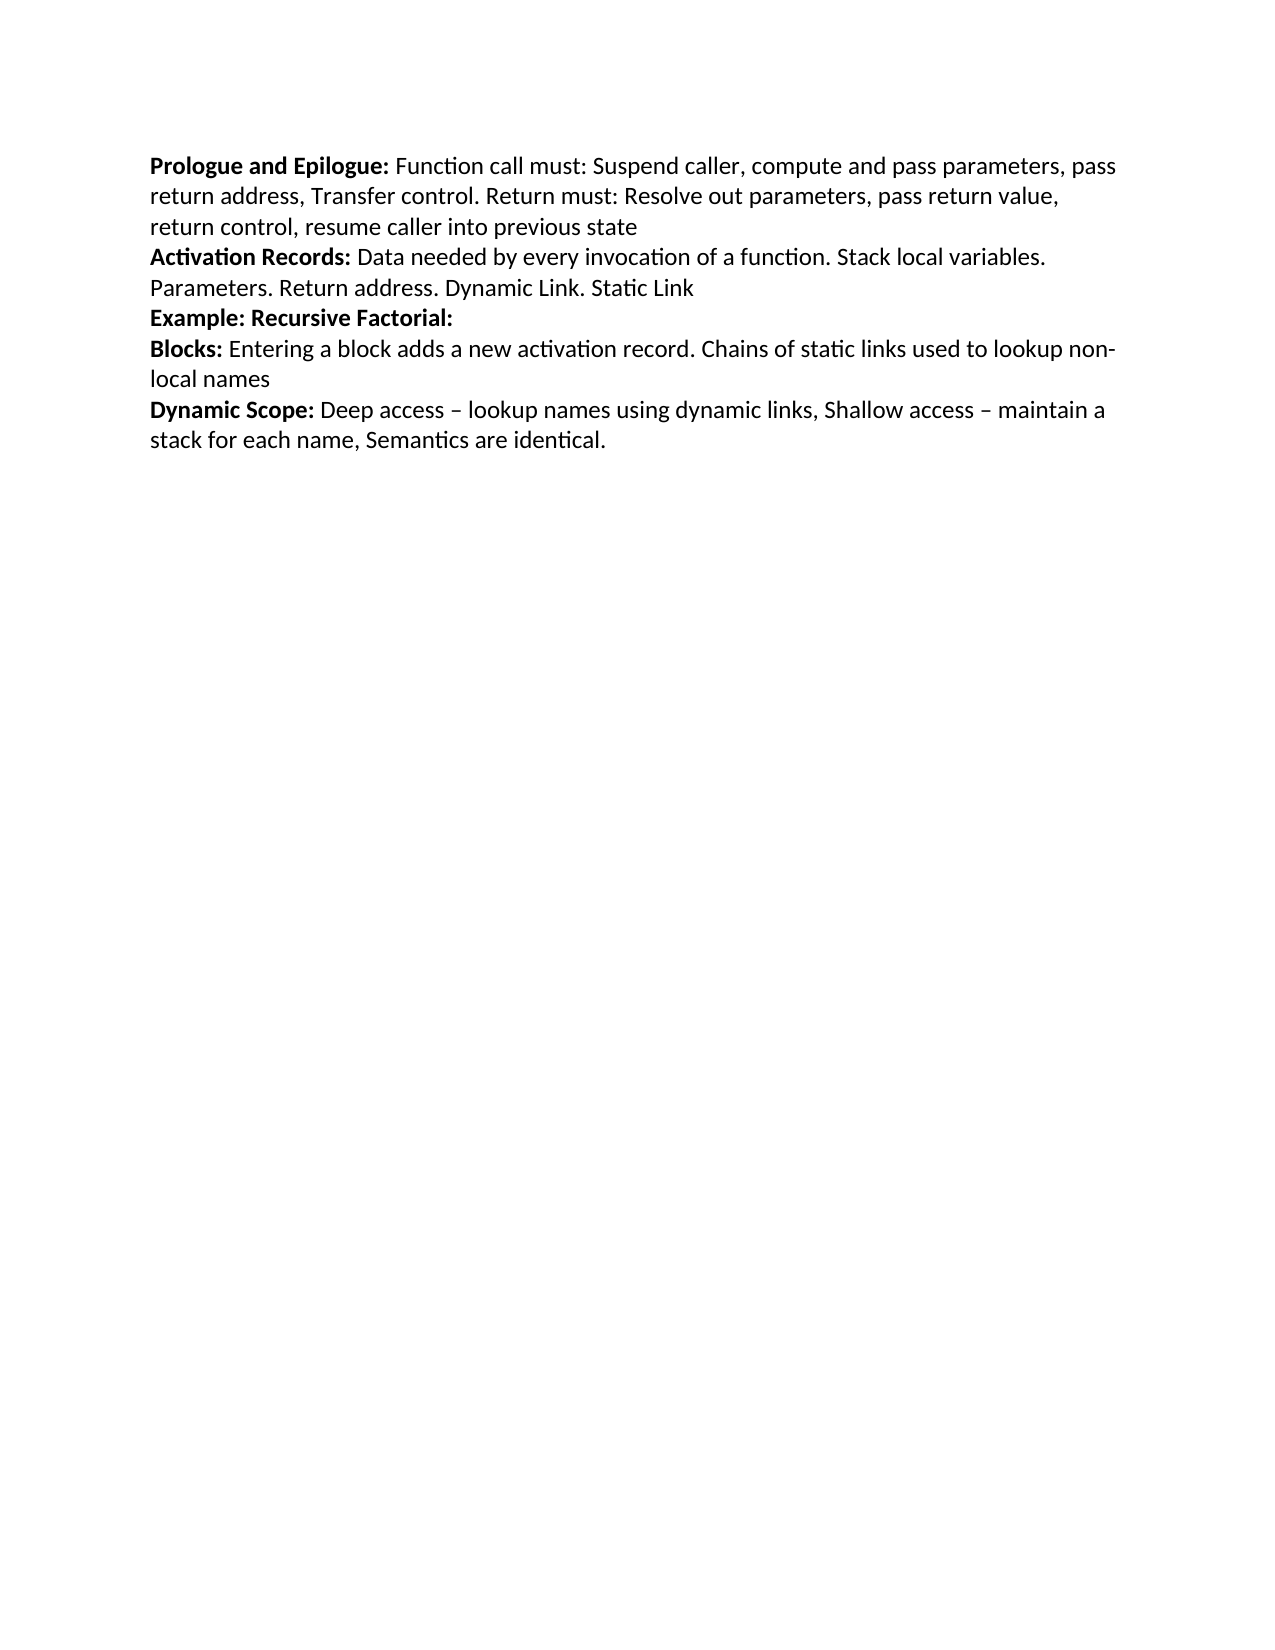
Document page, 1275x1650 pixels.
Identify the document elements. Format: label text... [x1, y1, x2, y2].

text Dynamic Scope: Deep access – lookup names using dynamic links, Shallow access – maintain a stack for each name, Semantics are identical. [150, 394, 1125, 455]
text Prologue and Epilogue: Function call must: Suspend caller, compute and pass parameters, pass return address, Transfer control. Return must: Resolve out parameters, pass return value, return control, resume caller into previous state [150, 150, 1125, 242]
text Blocks: Entering a block adds a new activation record. Chains of static links used to lookup non-local names [150, 333, 1125, 394]
text Activation Records: Data needed by every invocation of a function. Stack local variables. Parameters. Return address. Dynamic Link. Static Link [150, 242, 1125, 303]
text Example: Recursive Factorial: [150, 303, 1125, 333]
